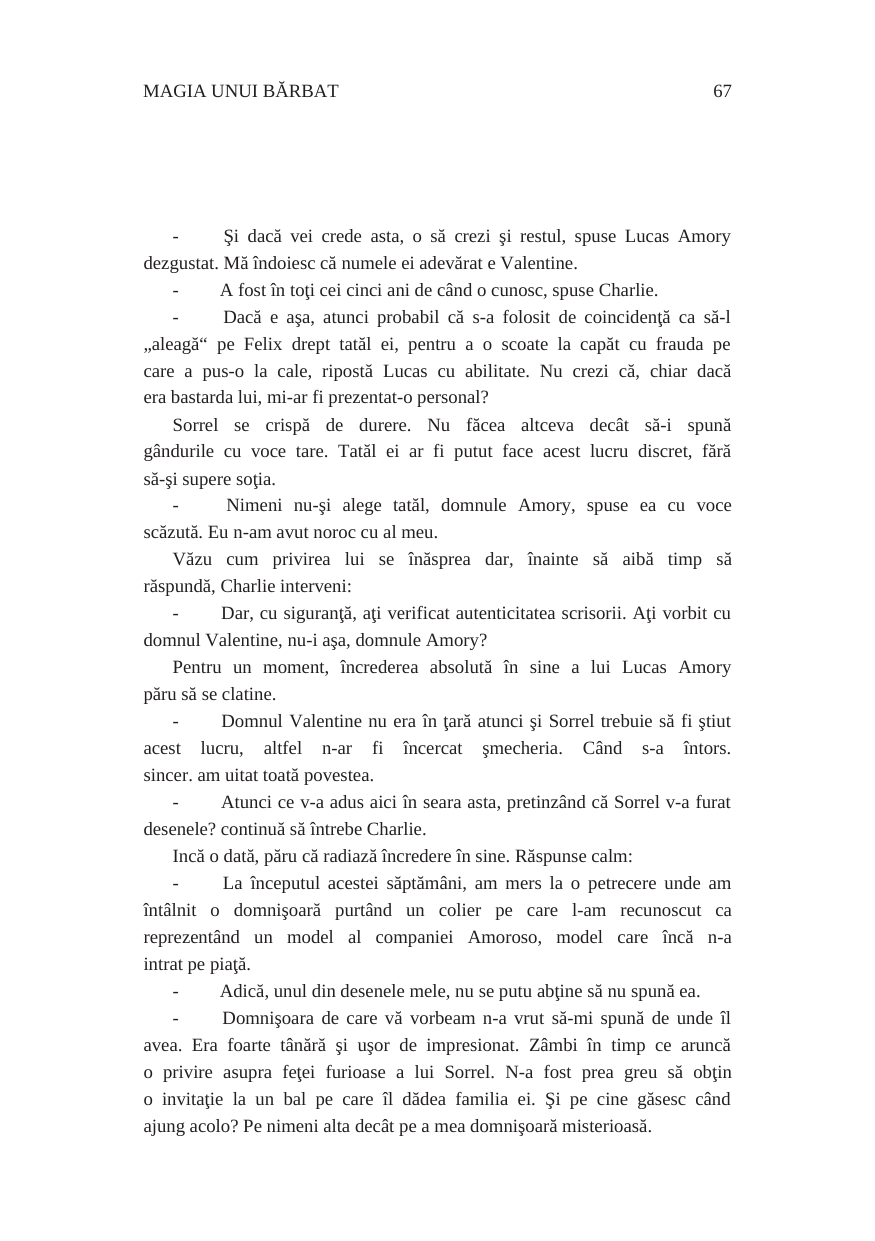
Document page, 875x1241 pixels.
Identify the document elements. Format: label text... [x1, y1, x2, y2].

list Domnul Valentine nu era în ţară atunci şi Sorrel trebuie să fi ştiut acest lucru, altfel n-ar fi încercat şmecheria. Când s-a întors. sincer. am uitat toată povestea. [143, 706, 733, 787]
list Şi dacă vei crede asta, o să crezi şi restul, spuse Lucas Amory dezgustat. Mă îndoiesc că numele ei adevărat e Valentine. [143, 221, 733, 274]
list A fost în toţi cei cinci ani de când o cunosc, spuse Charlie. [143, 274, 735, 301]
text Văzu cum privirea lui se înăsprea dar, înainte să aibă timp să răspundă, Charlie interveni: [143, 544, 733, 598]
text Incă o dată, păru că radiază încredere în sine. Răspunse calm: [143, 841, 735, 868]
list La începutul acestei săptămâni, am mers la o petrecere unde am întâlnit o domnişoară purtând un colier pe care l-am recunoscut ca reprezentând un model al companiei Amoroso, model care încă n-a intrat pe piaţă. [143, 868, 733, 976]
list Nimeni nu-şi alege tatăl, domnule Amory, spuse ea cu voce scăzută. Eu n-am avut noroc cu al meu. [143, 490, 733, 544]
text Pentru un moment, încrederea absolută în sine a lui Lucas Amory păru să se clatine. [143, 652, 733, 706]
list Dacă e aşa, atunci probabil că s-a folosit de coincidenţă ca să-l „aleagă“ pe Felix drept tatăl ei, pentru a o scoate la capăt cu frauda pe care a pus-o la cale, ripostă Lucas cu abilitate. Nu crezi că, chiar dacă era bastarda lui, mi-ar fi prezentat-o personal? [143, 301, 733, 409]
list Atunci ce v-a adus aici în seara asta, pretinzând că Sorrel v-a furat desenele? continuă să întrebe Charlie. [143, 787, 733, 841]
list Dar, cu siguranţă, aţi verificat autenticitatea scrisorii. Aţi vorbit cu domnul Valentine, nu-i aşa, domnule Amory? [143, 598, 733, 652]
list Adică, unul din desenele mele, nu se putu abţine să nu spună ea. [143, 976, 735, 1003]
text Sorrel se crispă de durere. Nu făcea altceva decât să-i spună gândurile cu voce tare. Tatăl ei ar fi putut face acest lucru discret, fără să-şi supere soţia. [143, 409, 733, 490]
list Domnişoara de care vă vorbeam n-a vrut să-mi spună de unde îl avea. Era foarte tânără şi uşor de impresionat. Zâmbi în timp ce aruncă o privire asupra feţei furioase a lui Sorrel. N-a fost prea greu să obţin o invitaţie la un bal pe care îl dădea familia ei. Şi pe cine găsesc când ajung acolo? Pe nimeni alta decât pe a mea domnişoară misterioasă. [143, 1003, 733, 1138]
